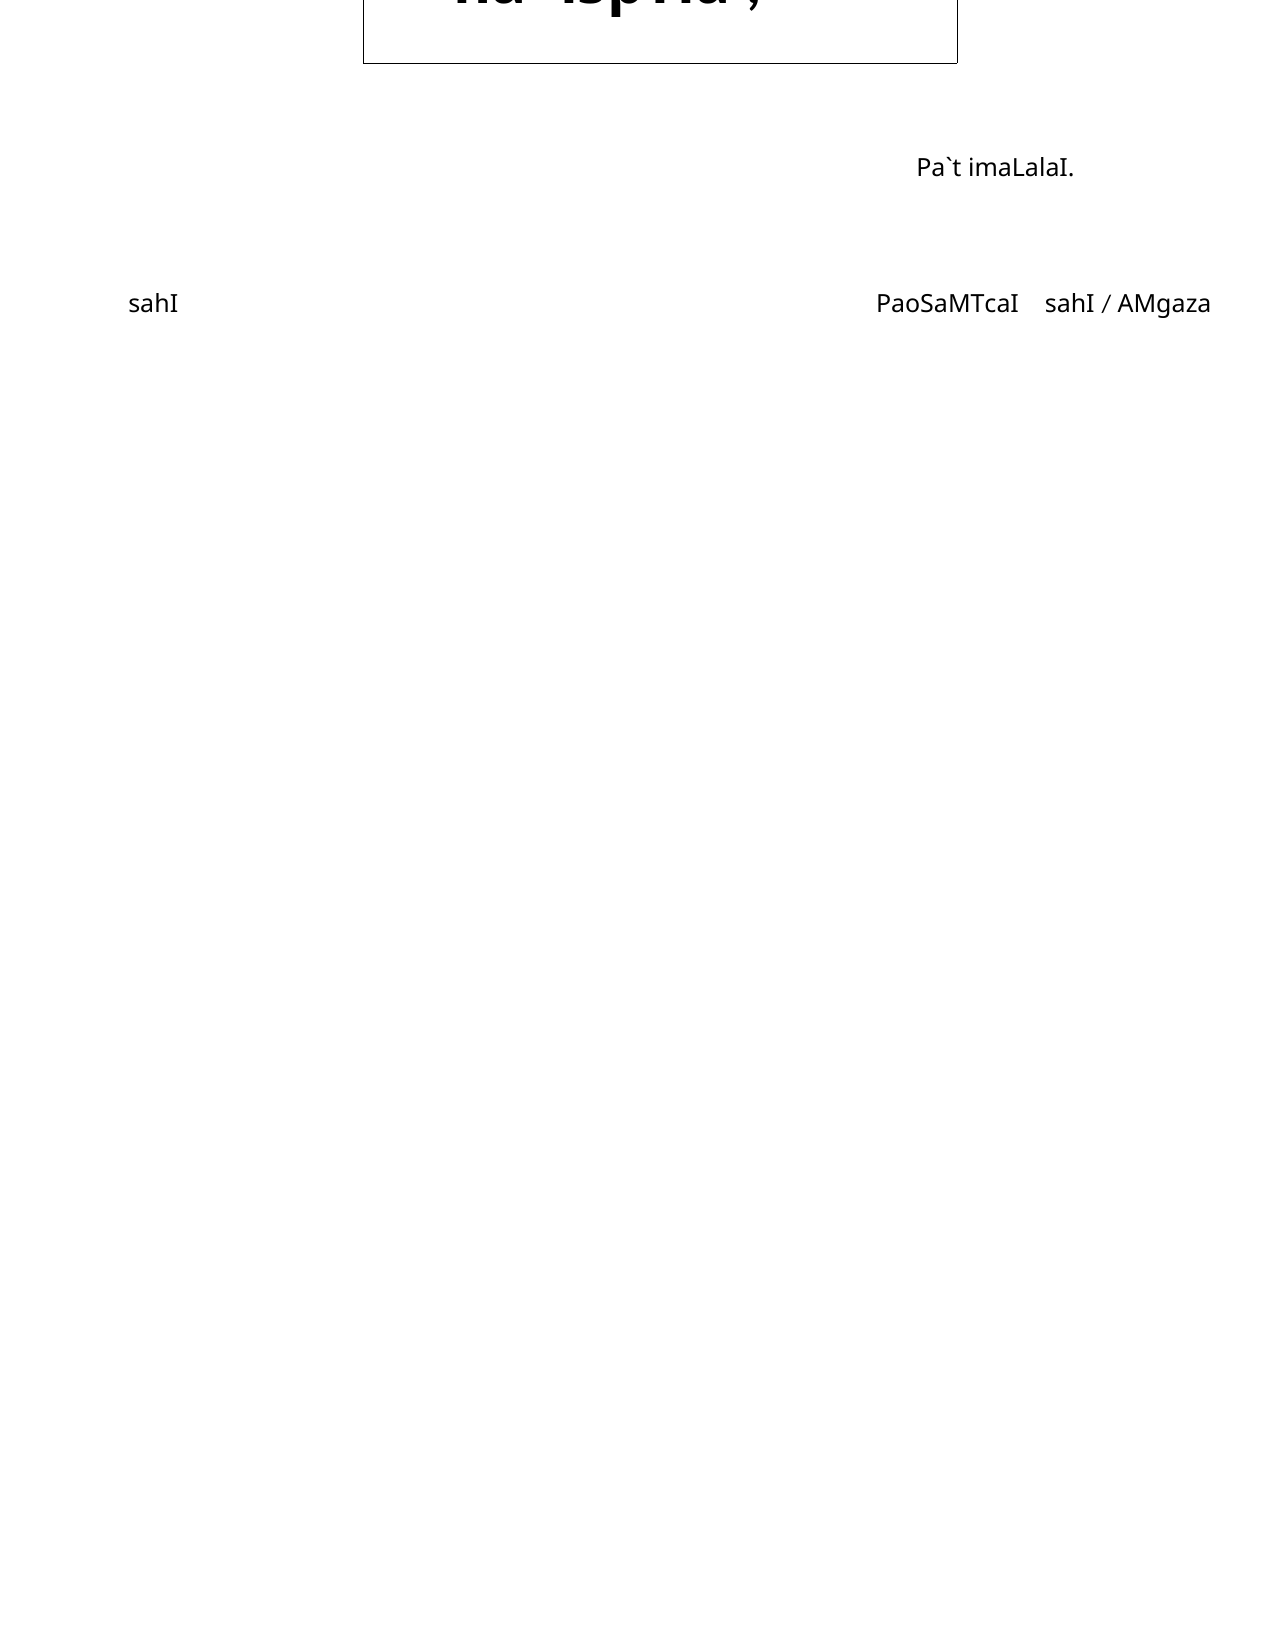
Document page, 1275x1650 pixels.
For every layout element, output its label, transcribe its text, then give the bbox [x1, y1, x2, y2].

text Pa`t imaLalaI. [28, 150, 1228, 184]
text sahI PaoSaMTcaI sahI / AMgaza [57, 286, 1228, 320]
